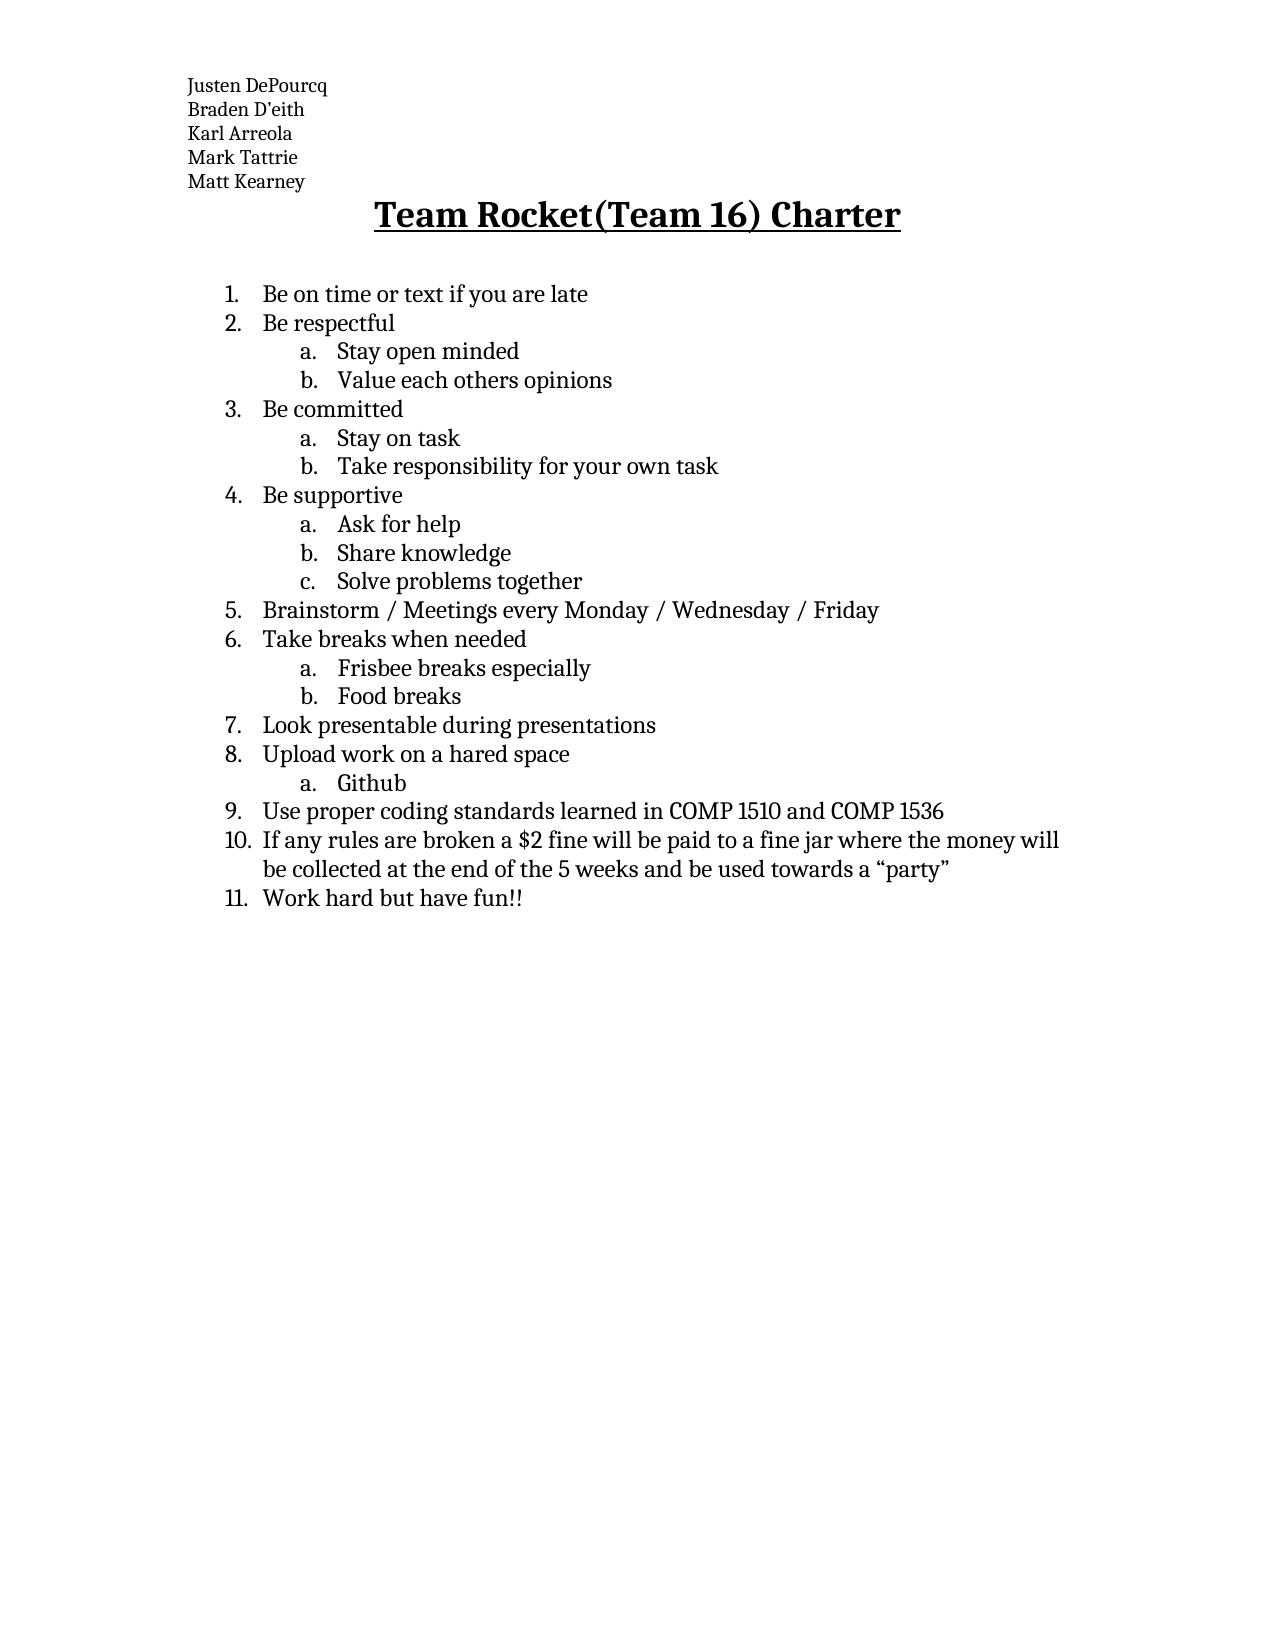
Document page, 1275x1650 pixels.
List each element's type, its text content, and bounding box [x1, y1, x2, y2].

list Be respectful [225, 308, 1087, 337]
list Use proper coding standards learned in COMP 1510 and COMP 1536 [225, 797, 1087, 826]
list Stay open minded [300, 337, 1087, 366]
list Brainstorm / Meetings every Monday / Wednesday / Friday [225, 596, 1087, 625]
list Take responsibility for your own task [300, 452, 1087, 481]
list If any rules are broken a $2 fine will be paid to a fine jar where the money will be collected at the end of the 5 weeks and be used towards a “party” [225, 826, 1087, 883]
list Github [300, 768, 1087, 797]
list Food breaks [300, 682, 1087, 711]
list Ask for help [300, 510, 1087, 538]
list Take breaks when needed [225, 625, 1087, 653]
list Be on time or text if you are late [225, 280, 1087, 308]
list Solve problems together [300, 567, 1087, 596]
list Look presentable during presentations [225, 711, 1087, 740]
list Upload work on a hared space [225, 740, 1087, 768]
list Work hard but have fun!! [225, 883, 1087, 912]
list Frisbee breaks especially [300, 653, 1087, 682]
list Share knowledge [300, 538, 1087, 567]
list Be supportive [225, 481, 1087, 510]
list Be committed [225, 395, 1087, 423]
list Stay on task [300, 423, 1087, 452]
list Value each others opinions [300, 366, 1087, 395]
text Team Rocket(Team 16) Charter [187, 193, 1087, 237]
